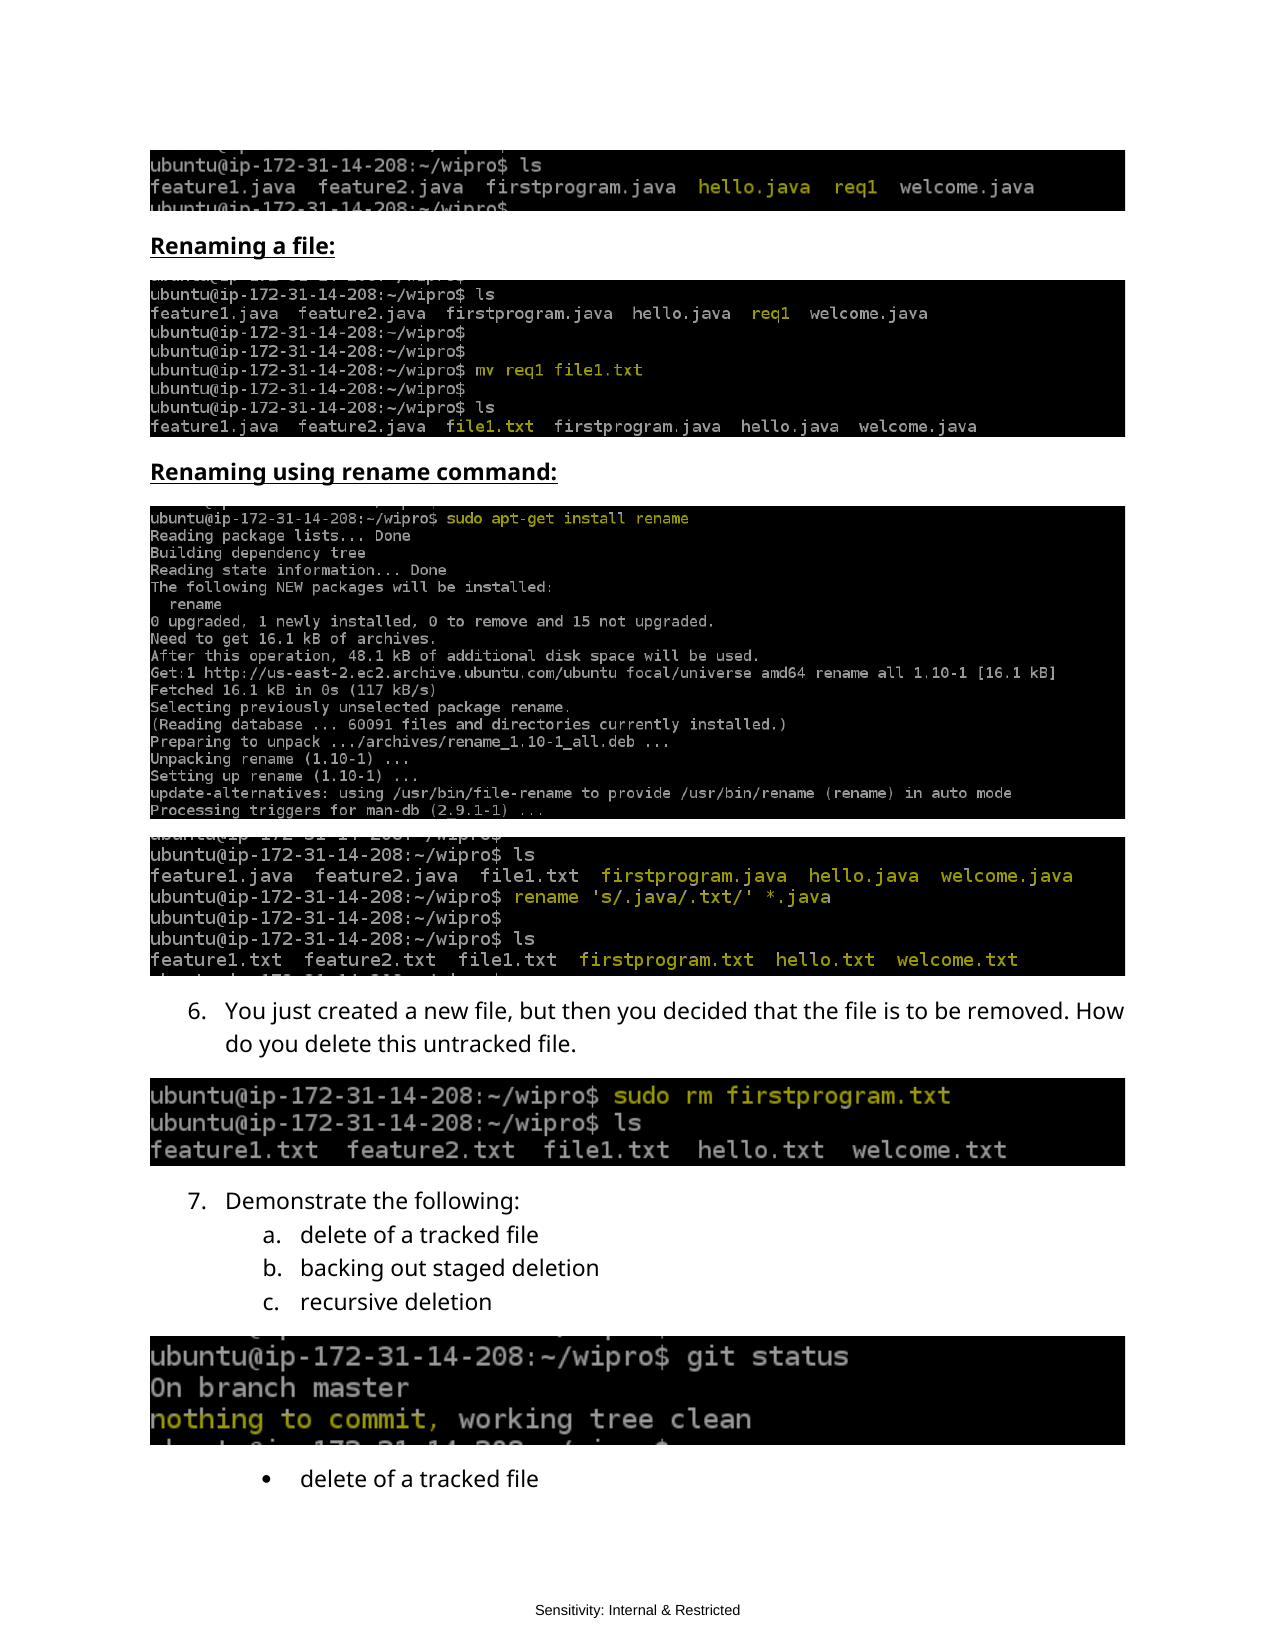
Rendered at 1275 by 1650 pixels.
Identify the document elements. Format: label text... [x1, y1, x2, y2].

text Renaming using rename command: [150, 456, 1125, 487]
list Demonstrate the following: [187, 1185, 1125, 1216]
list backing out staged deletion [262, 1252, 1125, 1283]
picture [150, 280, 1125, 437]
picture [150, 837, 1125, 976]
picture [150, 1336, 1125, 1445]
list delete of a tracked file [262, 1218, 1125, 1250]
picture [150, 1078, 1125, 1166]
list You just created a new file, but then you decided that the file is to be removed. How do you delete this untracked file. [187, 995, 1125, 1060]
list recursive deletion [262, 1286, 1125, 1317]
picture [150, 150, 1125, 211]
text Renaming a file: [150, 230, 1125, 261]
picture [150, 506, 1125, 819]
list delete of a tracked file [262, 1463, 1125, 1495]
